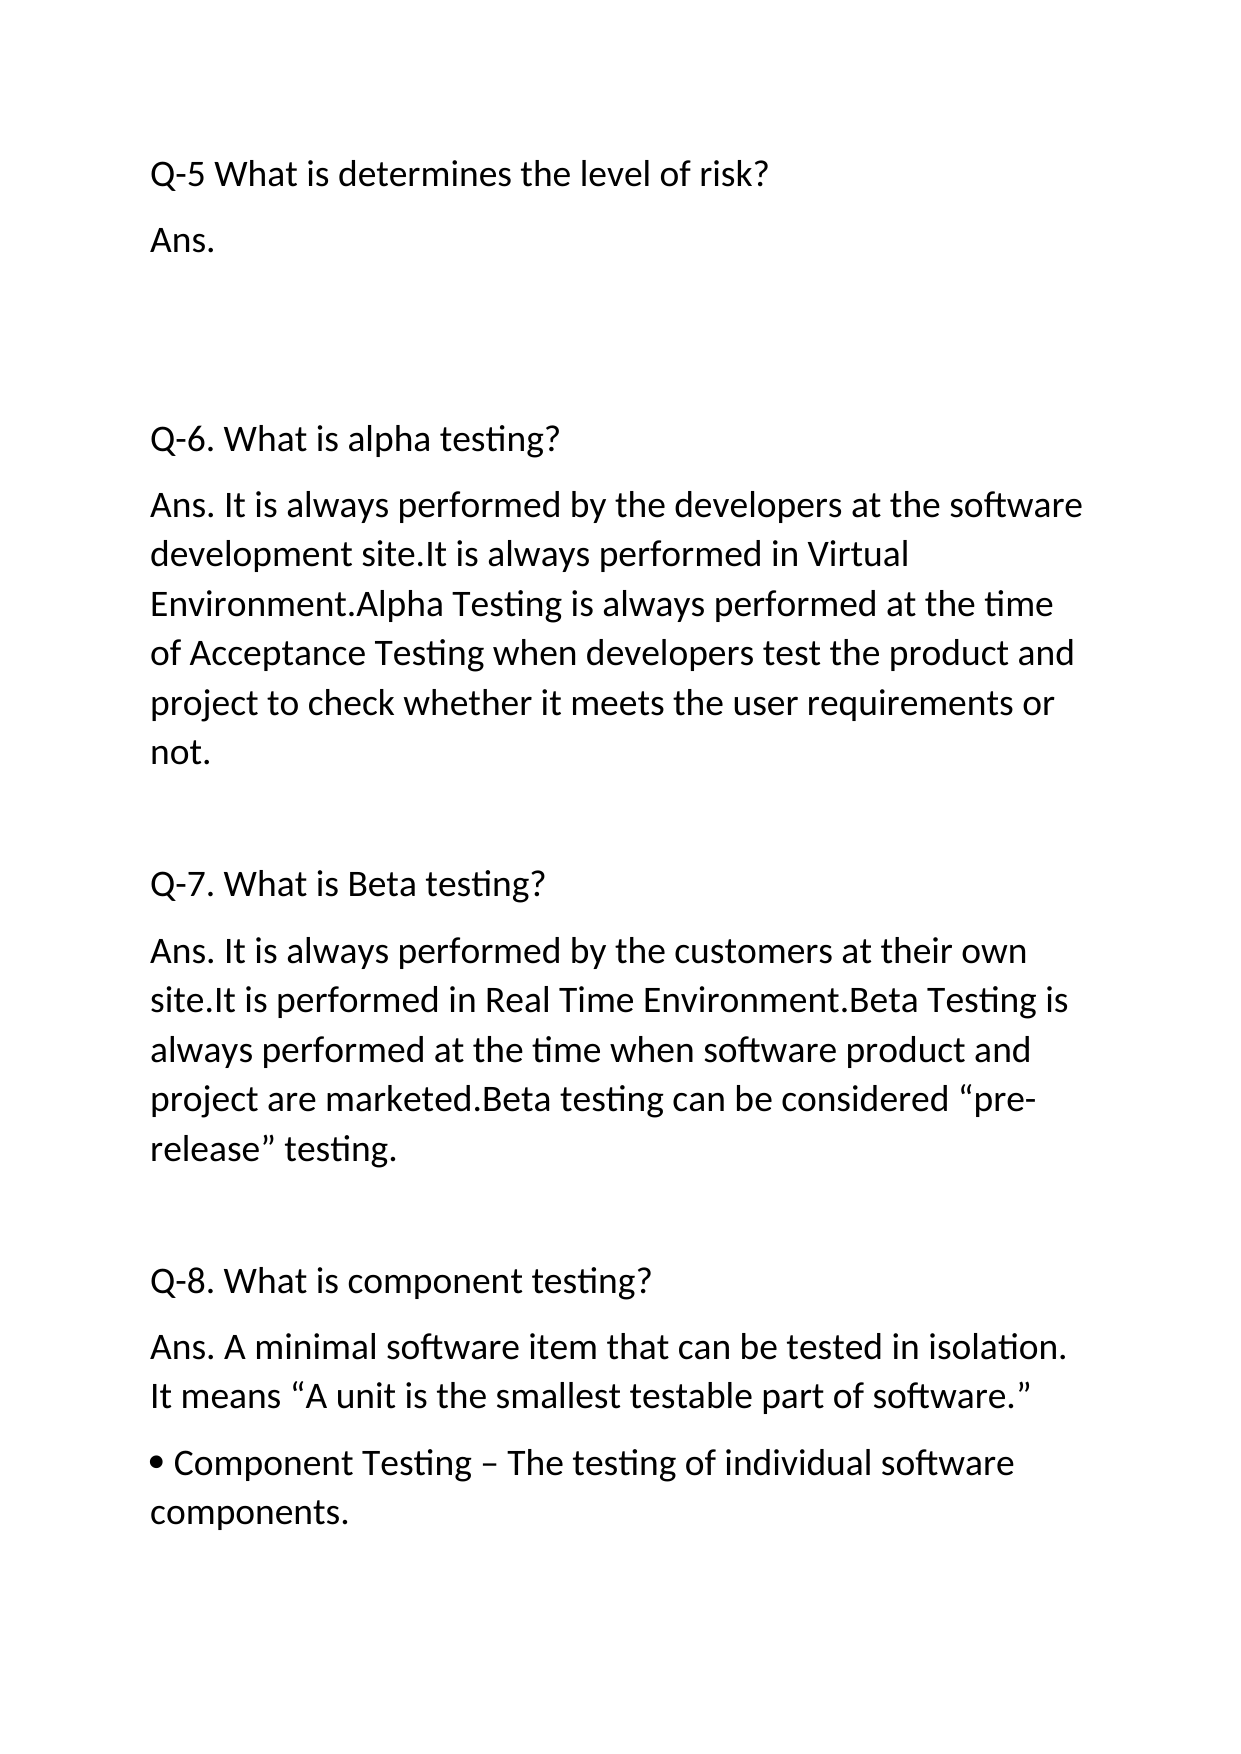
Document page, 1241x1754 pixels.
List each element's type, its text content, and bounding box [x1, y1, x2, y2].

text Q-8. What is component testing? [150, 1257, 1090, 1303]
text Ans. It is always performed by the developers at the software development site.It is always performed in Virtual Environment.Alpha Testing is always performed at the time of Acceptance Testing when developers test the product and project to check whether it meets the user requirements or not. [150, 481, 1090, 774]
text Ans. It is always performed by the customers at their own site.It is performed in Real Time Environment.Beta Testing is always performed at the time when software product and project are marketed.Beta testing can be considered “pre-release” testing. [150, 927, 1090, 1170]
text Q-7. What is Beta testing? [150, 860, 1090, 906]
text Component Testing – The testing of individual software components. [150, 1438, 1090, 1534]
text Q-5 What is determines the level of risk? [150, 150, 1090, 196]
text Ans. [150, 216, 1090, 262]
text Q-6. What is alpha testing? [150, 414, 1090, 460]
text Ans. A minimal software item that can be tested in isolation. It means “A unit is the smallest testable part of software.” [150, 1323, 1090, 1418]
